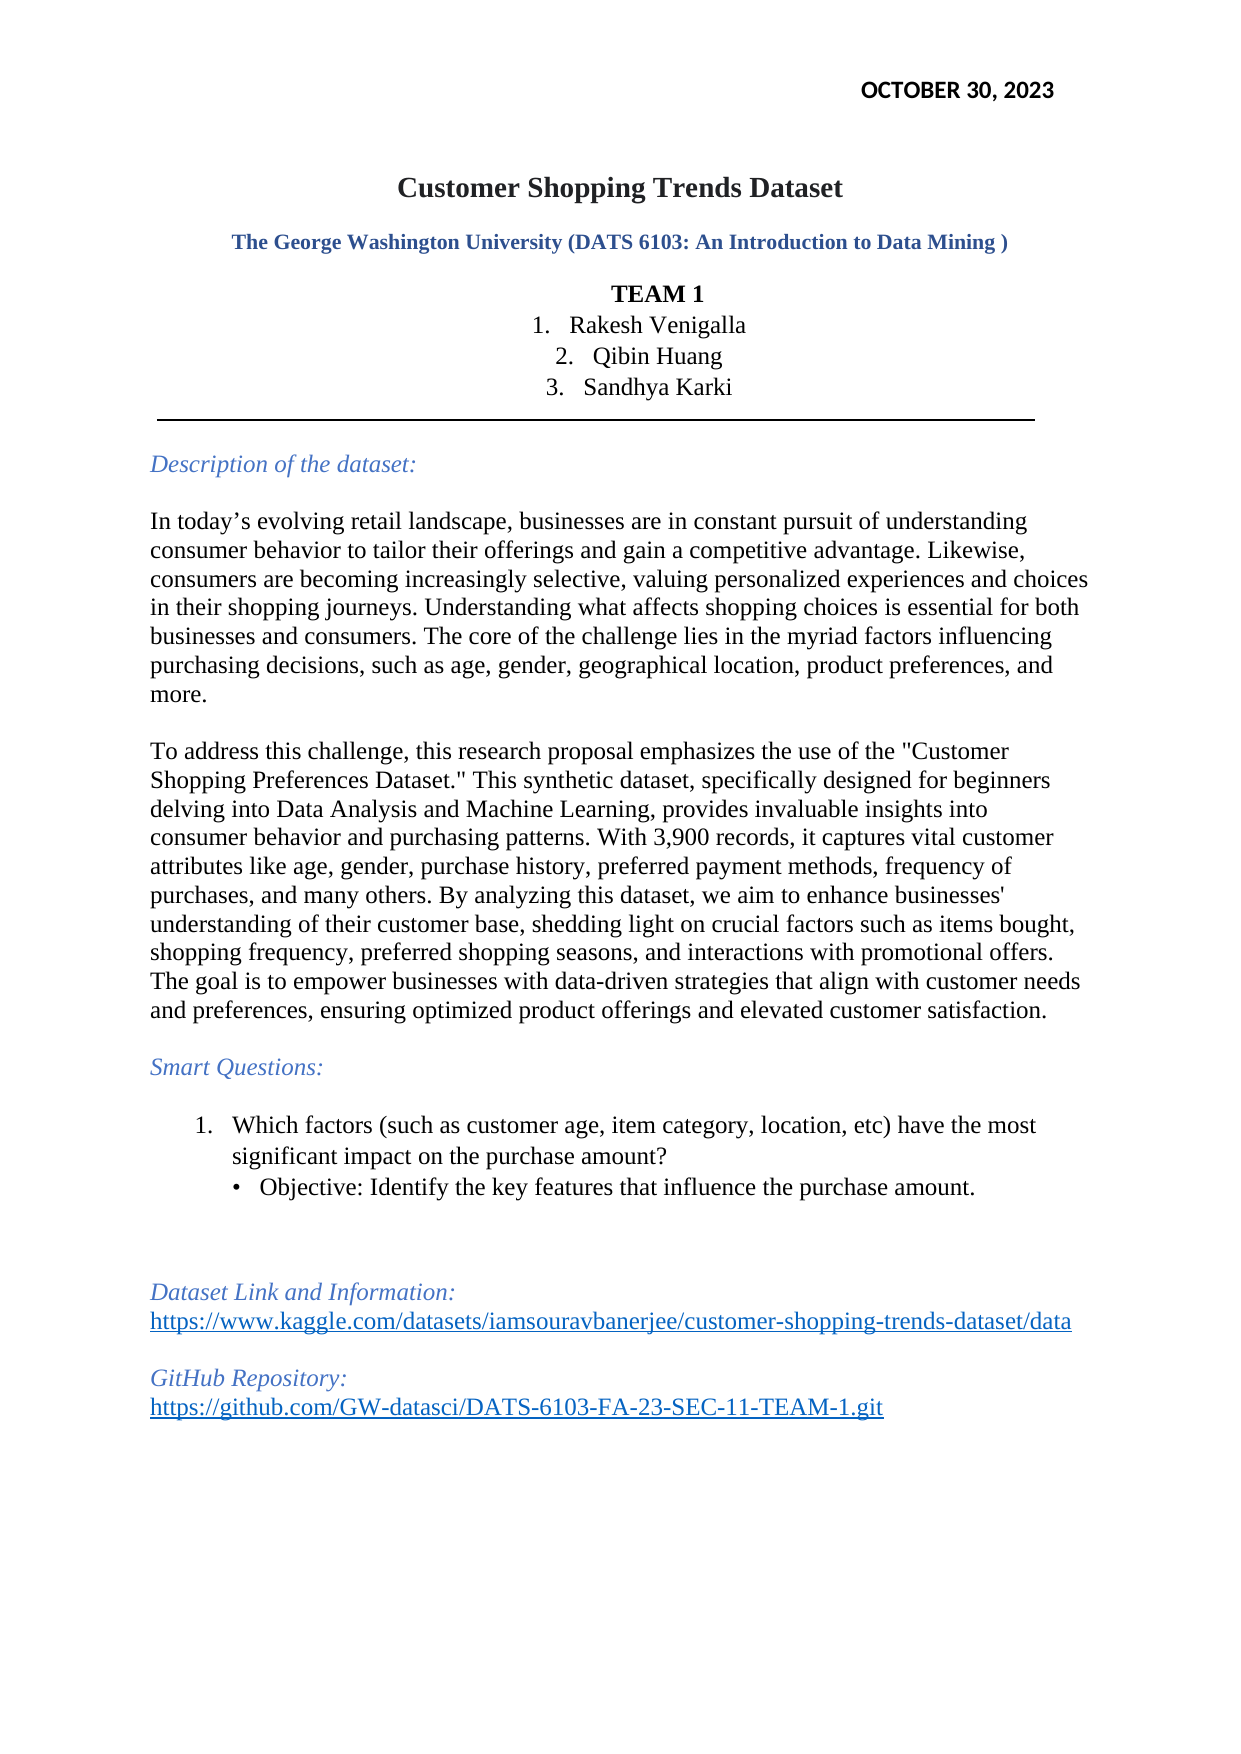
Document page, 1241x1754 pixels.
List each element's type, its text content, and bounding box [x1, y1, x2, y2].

text Smart Questions: [150, 1052, 1090, 1081]
text Customer Shopping Trends Dataset [150, 154, 1090, 204]
text In today’s evolving retail landscape, businesses are in constant pursuit of understanding consumer behavior to tailor their offerings and gain a competitive advantage. Likewise, consumers are becoming increasingly selective, valuing personalized experiences and choices in their shopping journeys. Understanding what affects shopping choices is essential for both businesses and consumers. The core of the challenge lies in the myriad factors influencing purchasing decisions, such as age, gender, geographical location, product preferences, and more. [150, 506, 1090, 707]
list TEAM 1 [225, 279, 1090, 308]
text Description of the dataset: [150, 449, 1090, 477]
list Which factors (such as customer age, item category, location, etc) have the most significant impact on the purchase amount? [194, 1110, 1090, 1170]
list • Objective: Identify the key features that influence the purchase amount. [232, 1172, 1090, 1201]
text GitHub Repository: [150, 1363, 1090, 1392]
list Sandhya Karki [187, 372, 1090, 401]
subtitle The George Washington University (DATS 6103: An Introduction to Data Mining ) [150, 229, 1090, 254]
text https://github.com/GW-datasci/DATS-6103-FA-23-SEC-11-TEAM-1.git [150, 1392, 1090, 1421]
list Qibin Huang [187, 341, 1090, 370]
text https://www.kaggle.com/datasets/iamsouravbanerjee/customer-shopping-trends-dataset/data [150, 1306, 1090, 1335]
text To address this challenge, this research proposal emphasizes the use of the "Customer Shopping Preferences Dataset." This synthetic dataset, specifically designed for beginners delving into Data Analysis and Machine Learning, provides invaluable insights into consumer behavior and purchasing patterns. With 3,900 records, it captures vital customer attributes like age, gender, purchase history, preferred payment methods, frequency of purchases, and many others. By analyzing this dataset, we aim to enhance businesses' understanding of their customer base, shedding light on crucial factors such as items bought, shopping frequency, preferred shopping seasons, and interactions with promotional offers. The goal is to empower businesses with data-driven strategies that align with customer needs and preferences, ensuring optimized product offerings and elevated customer satisfaction. [150, 736, 1090, 1024]
list Rakesh Venigalla [187, 310, 1090, 339]
text Dataset Link and Information: [150, 1277, 1090, 1306]
